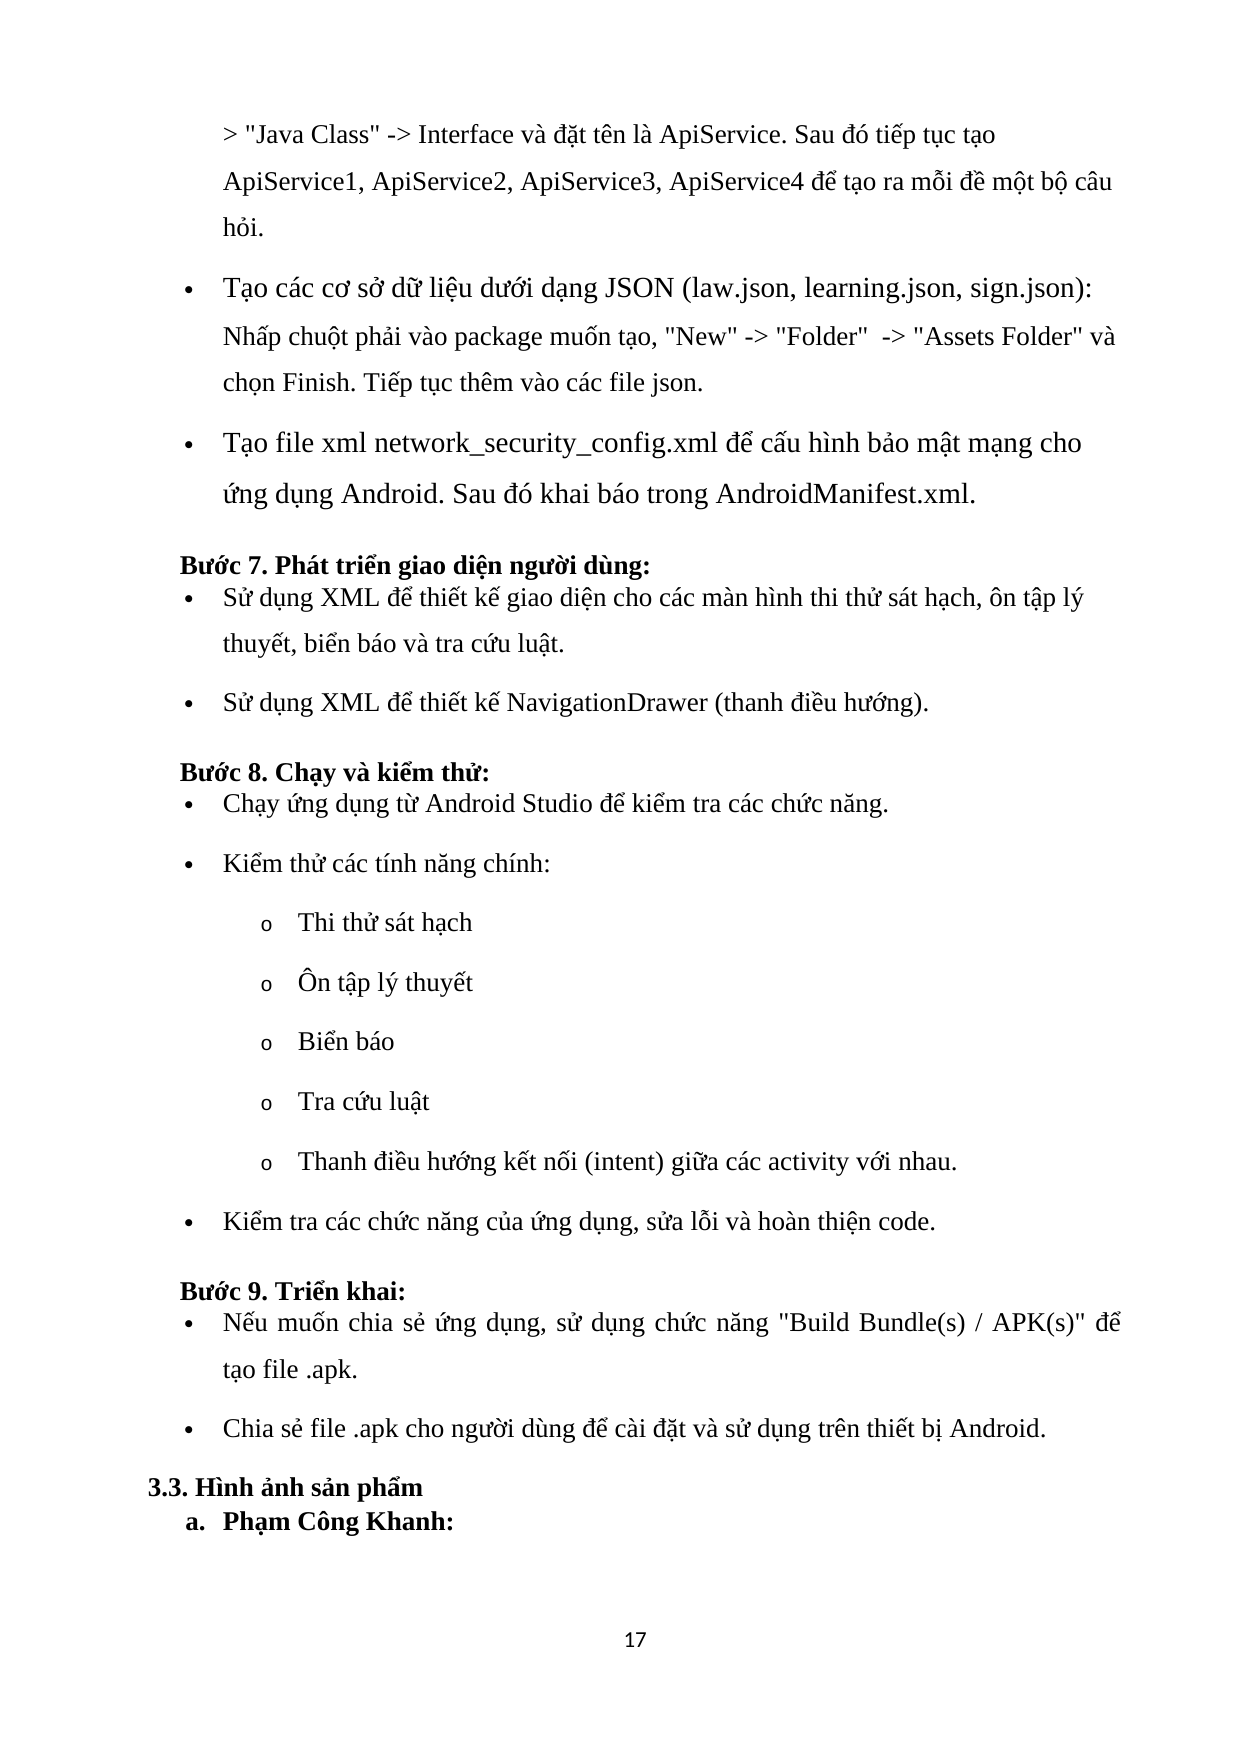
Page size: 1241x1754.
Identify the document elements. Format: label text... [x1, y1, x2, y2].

list Thi thử sát hạch [260, 906, 1122, 937]
subtitle Bước 8. Chạy và kiểm thử: [179, 756, 1122, 788]
list Kiểm tra các chức năng của ứng dụng, sửa lỗi và hoàn thiện code. [185, 1205, 1122, 1236]
list Biển báo [260, 1026, 1122, 1057]
list Ôn tập lý thuyết [260, 966, 1122, 997]
list Phạm Công Khanh: [185, 1504, 1122, 1536]
list Chạy ứng dụng từ Android Studio để kiểm tra các chức năng. [185, 788, 1122, 819]
list Sử dụng XML để thiết kế NavigationDrawer (thanh điều hướng). [185, 686, 1122, 718]
list Sử dụng XML để thiết kế giao diện cho các màn hình thi thử sát hạch, ôn tập lý thuyết, biển báo và tra cứu luật. [185, 581, 1122, 658]
list Nếu muốn chia sẻ ứng dụng, sử dụng chức năng "Build Bundle(s) / APK(s)" để tạo file .apk. [185, 1306, 1122, 1384]
list Tạo các cơ sở dữ liệu dưới dạng JSON (law.json, learning.json, sign.json): Nhấp chuột phải vào package muốn tạo, "New" -> "Folder" -> "Assets Folder" và chọn Finish. Tiếp tục thêm vào các file json. [185, 271, 1122, 397]
list Tra cứu luật [260, 1085, 1122, 1117]
subtitle Bước 7. Phát triển giao diện người dùng: [179, 549, 1122, 581]
list Tạo file xml network_security_config.xml để cấu hình bảo mật mạng cho ứng dụng Android. Sau đó khai báo trong AndroidManifest.xml. [185, 426, 1122, 509]
subtitle Bước 9. Triển khai: [179, 1275, 1122, 1306]
subtitle 3.3. Hình ảnh sản phẩm [148, 1471, 1122, 1502]
list Kiểm thử các tính năng chính: [185, 847, 1122, 878]
list Chia sẻ file .apk cho người dùng để cài đặt và sử dụng trên thiết bị Android. [185, 1412, 1122, 1443]
list Thanh điều hướng kết nối (intent) giữa các activity với nhau. [260, 1145, 1122, 1177]
